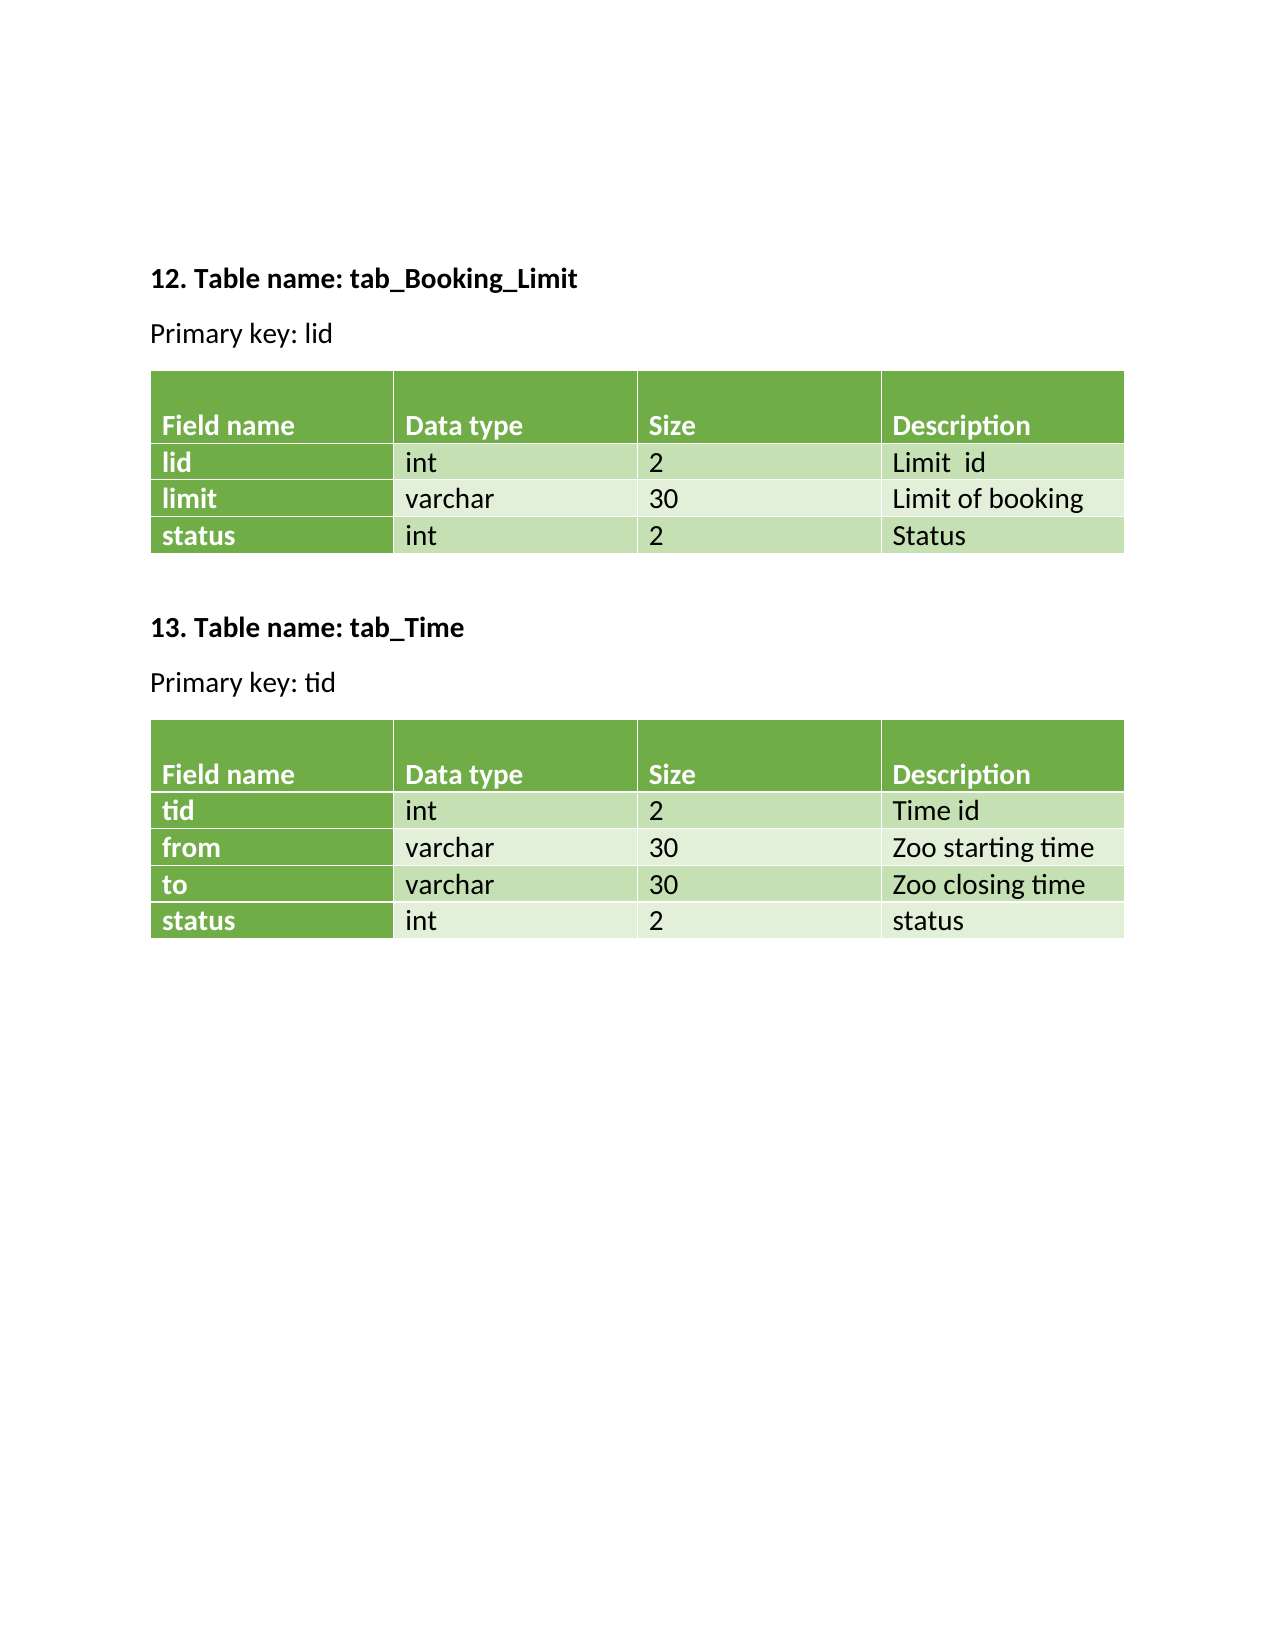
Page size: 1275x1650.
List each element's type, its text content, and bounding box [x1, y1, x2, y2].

table_header Field name [151, 371, 393, 443]
table_header Data type [394, 371, 637, 443]
table_cell int [394, 444, 637, 479]
table_cell from [151, 829, 393, 865]
text Primary key: tid [150, 664, 1125, 699]
table_cell to [151, 866, 393, 901]
table_cell 2 [638, 793, 881, 828]
table_cell Zoo starting time [882, 829, 1124, 865]
table_cell varchar [394, 480, 637, 516]
text Primary key: lid [150, 315, 1125, 351]
table_cell Zoo closing time [882, 866, 1124, 901]
table_cell Time id [882, 793, 1124, 828]
table_cell status [151, 903, 393, 938]
table_cell varchar [394, 866, 637, 901]
table_cell Limit id [882, 444, 1124, 479]
table_cell Status [882, 517, 1124, 553]
table_cell 2 [638, 517, 881, 553]
table_header Size [638, 371, 881, 443]
table_header Data type [394, 720, 637, 791]
table_cell 30 [638, 480, 881, 516]
table_cell Limit of booking [882, 480, 1124, 516]
table_cell 30 [638, 866, 881, 901]
table_header Description [882, 720, 1124, 791]
table_header Size [638, 720, 881, 791]
table_cell tid [151, 793, 393, 828]
table_header Description [882, 371, 1124, 443]
text 13. Table name: tab_Time [150, 609, 1125, 644]
table_cell 30 [638, 829, 881, 865]
table_cell lid [151, 444, 393, 479]
table_cell 2 [638, 903, 881, 938]
table_cell status [882, 903, 1124, 938]
table_cell int [394, 517, 637, 553]
table_cell 2 [638, 444, 881, 479]
table_cell status [151, 517, 393, 553]
table_cell int [394, 903, 637, 938]
text 12. Table name: tab_Booking_Limit [150, 260, 1125, 296]
table_cell limit [151, 480, 393, 516]
table_cell int [394, 793, 637, 828]
table_header Field name [151, 720, 393, 791]
table_cell varchar [394, 829, 637, 865]
